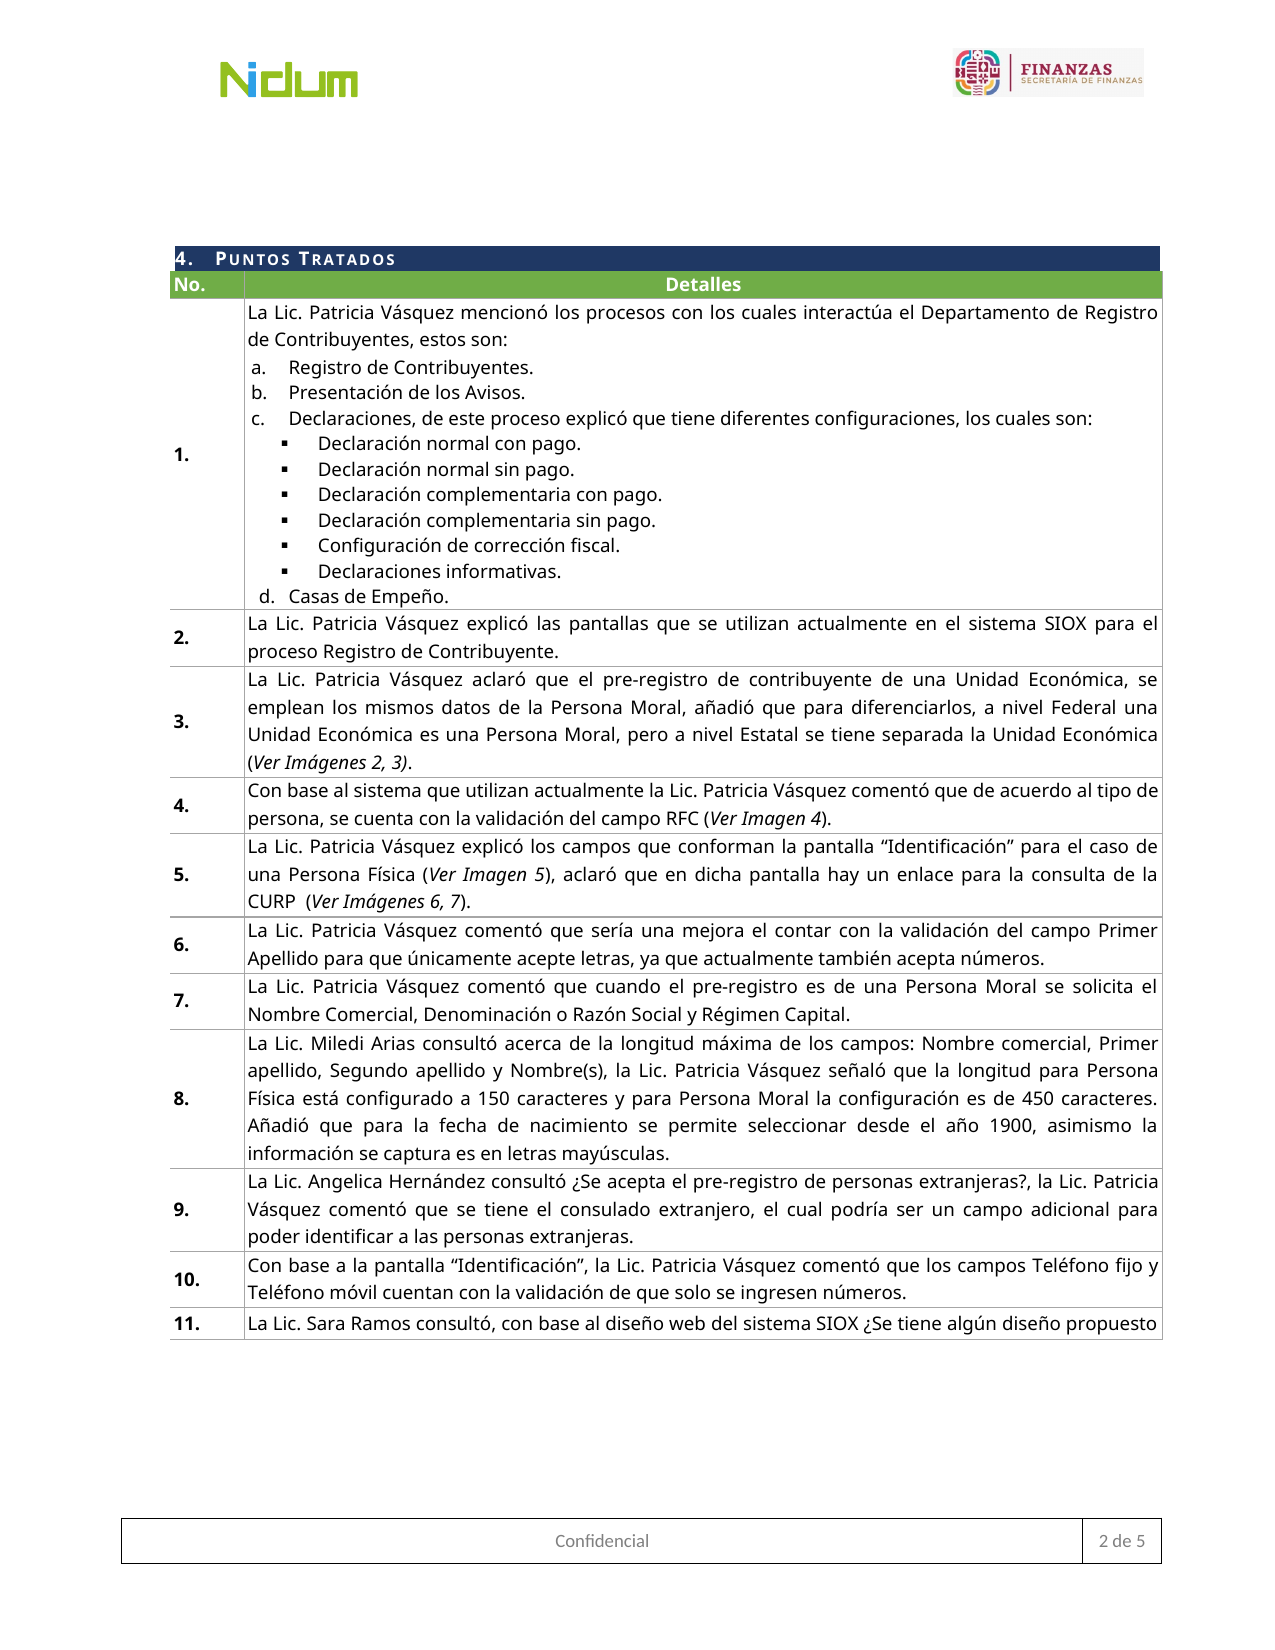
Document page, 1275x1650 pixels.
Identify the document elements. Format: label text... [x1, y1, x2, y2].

table_cell [170, 918, 244, 973]
table_cell La Lic. Patricia Vásquez comentó que cuando el pre-registro es de una Persona Moral se solicita el Nombre Comercial, Denominación o Razón Social y Régimen Capital. [245, 974, 1162, 1029]
table_cell La Lic. Patricia Vásquez explicó las pantallas que se utilizan actualmente en el sistema SIOX para el proceso Registro de Contribuyente. [245, 610, 1162, 666]
table_cell [170, 667, 244, 777]
table_cell [170, 1308, 244, 1339]
table_cell Con base a la pantalla “Identificación”, la Lic. Patricia Vásquez comentó que los campos Teléfono fijo y Teléfono móvil cuentan con la validación de que solo se ingresen números. [245, 1252, 1162, 1307]
table_cell La Lic. Patricia Vásquez explicó los campos que conforman la pantalla “Identificación” para el caso de una Persona Física (Ver Imagen 5), aclaró que en dicha pantalla hay un enlace para la consulta de la CURP (Ver Imágenes 6, 7). [245, 834, 1162, 916]
table_cell La Lic. Patricia Vásquez aclaró que el pre-registro de contribuyente de una Unidad Económica, se emplean los mismos datos de la Persona Moral, añadió que para diferenciarlos, a nivel Federal una Unidad Económica es una Persona Moral, pero a nivel Estatal se tiene separada la Unidad Económica (Ver Imágenes 2, 3). [245, 667, 1162, 777]
table_cell [170, 974, 244, 1029]
table_cell [170, 610, 244, 666]
picture [213, 59, 365, 99]
list Puntos Tratados [175, 246, 1160, 271]
table_cell La Lic. Miledi Arias consultó acerca de la longitud máxima de los campos: Nombre comercial, Primer apellido, Segundo apellido y Nombre(s), la Lic. Patricia Vásquez señaló que la longitud para Persona Física está configurado a 150 caracteres y para Persona Moral la configuración es de 450 caracteres. Añadió que para la fecha de nacimiento se permite seleccionar desde el año 1900, asimismo la información se captura es en letras mayúsculas. [245, 1030, 1162, 1167]
table_cell La Lic. Patricia Vásquez comentó que sería una mejora el contar con la validación del campo Primer Apellido para que únicamente acepte letras, ya que actualmente también acepta números. [245, 918, 1162, 973]
table_cell [170, 834, 244, 916]
table_cell Con base al sistema que utilizan actualmente la Lic. Patricia Vásquez comentó que de acuerdo al tipo de persona, se cuenta con la validación del campo RFC (Ver Imagen 4). [245, 778, 1162, 833]
table_cell La Lic. Angelica Hernández consultó ¿Se acepta el pre-registro de personas extranjeras?, la Lic. Patricia Vásquez comentó que se tiene el consulado extranjero, el cual podría ser un campo adicional para poder identificar a las personas extranjeras. [245, 1169, 1162, 1251]
picture [952, 48, 1144, 97]
table_header Detalles [245, 271, 1162, 298]
table_cell [170, 1030, 244, 1167]
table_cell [245, 1308, 1162, 1339]
table_cell [170, 1252, 244, 1307]
table_cell [170, 1169, 244, 1251]
table_cell La Lic. Patricia Vásquez mencionó los procesos con los cuales interactúa el Departamento de Registro de Contribuyentes, estos son: Registro de Contribuyentes. Presentación de los Avisos. Declaraciones, de este proceso explicó que tiene diferentes configuraciones, los cuales son: Declaración normal con pago. Declaración normal sin pago. Declaración complementaria con pago. Declaración complementaria sin pago. Configuración de corrección fiscal. Declaraciones informativas. Casas de Empeño. [245, 299, 1162, 609]
table_cell [170, 778, 244, 833]
table_header No. [170, 271, 244, 298]
table_cell [170, 299, 244, 609]
